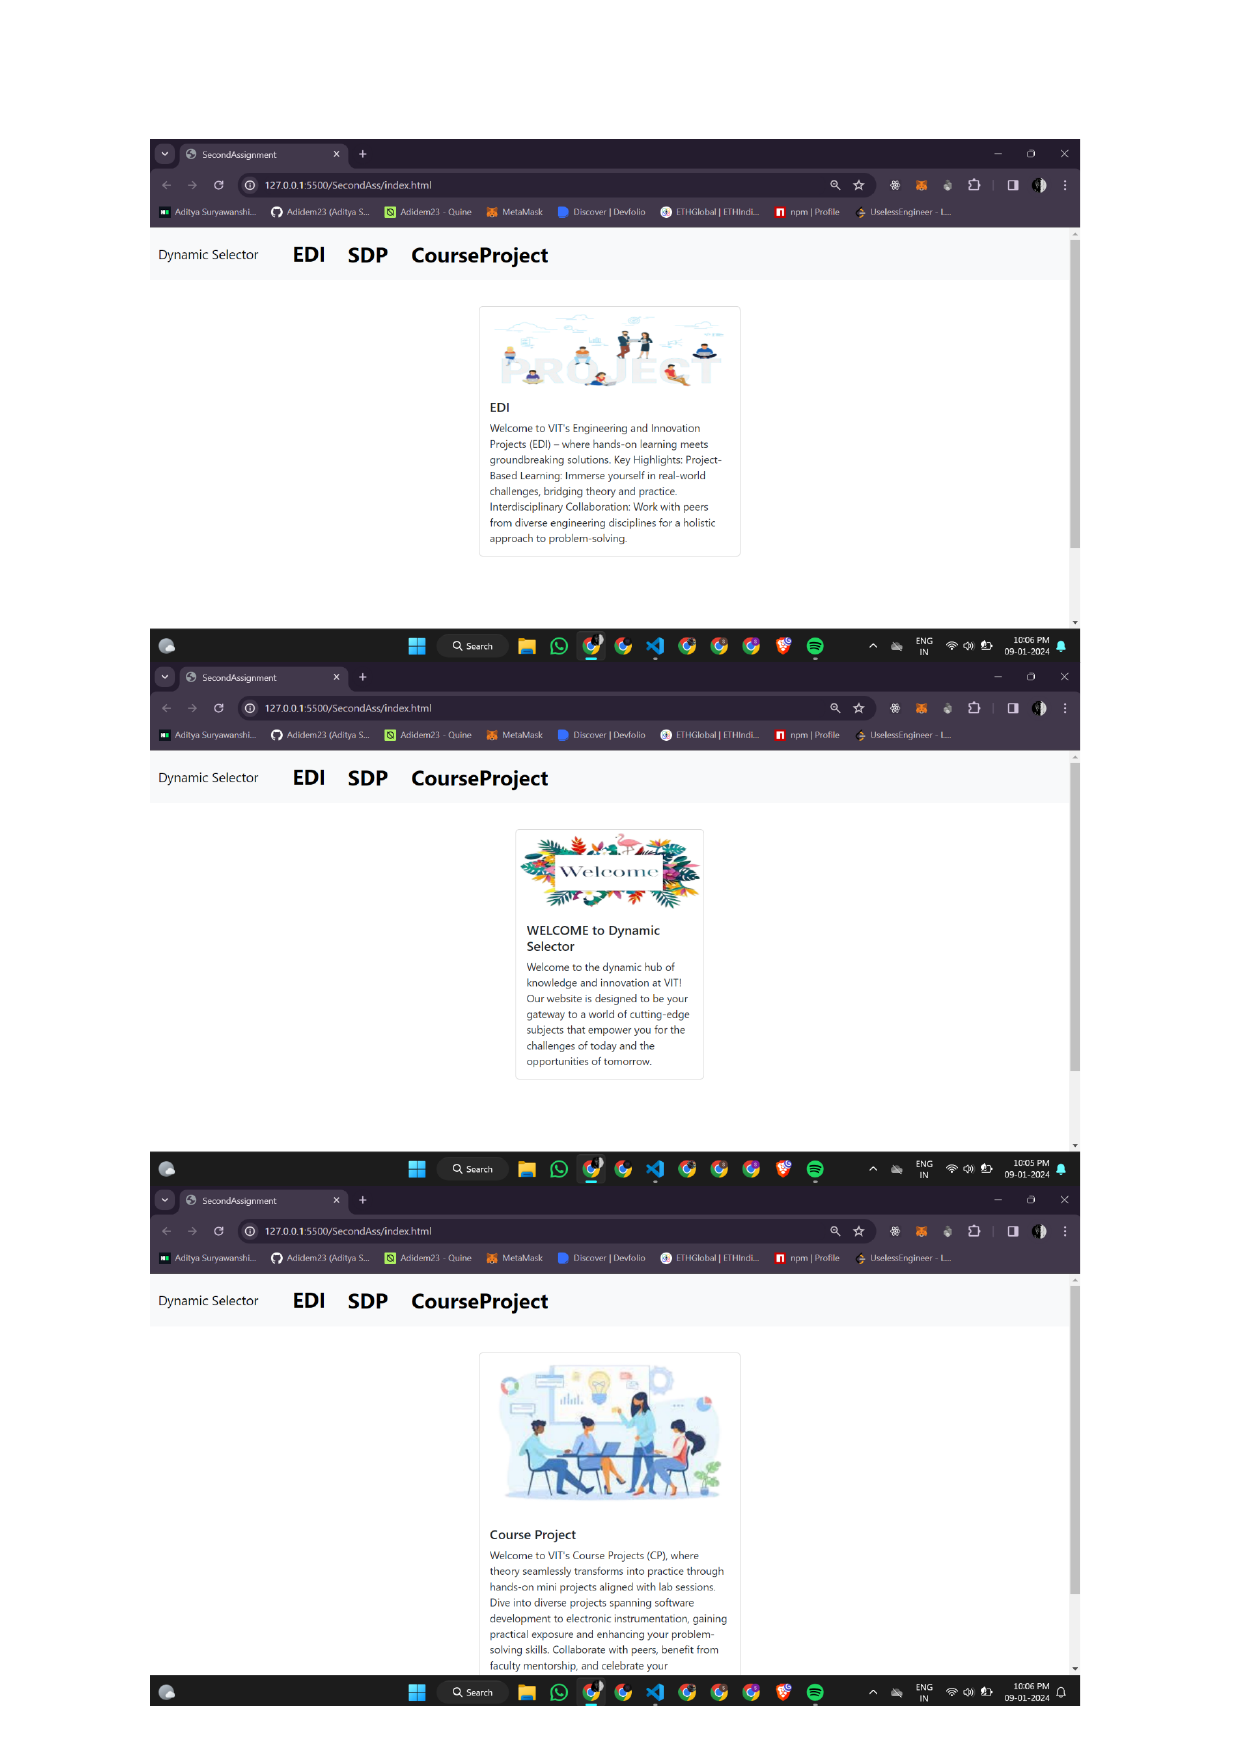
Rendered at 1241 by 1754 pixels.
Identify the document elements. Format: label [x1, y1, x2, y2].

picture [150, 139, 1081, 1706]
